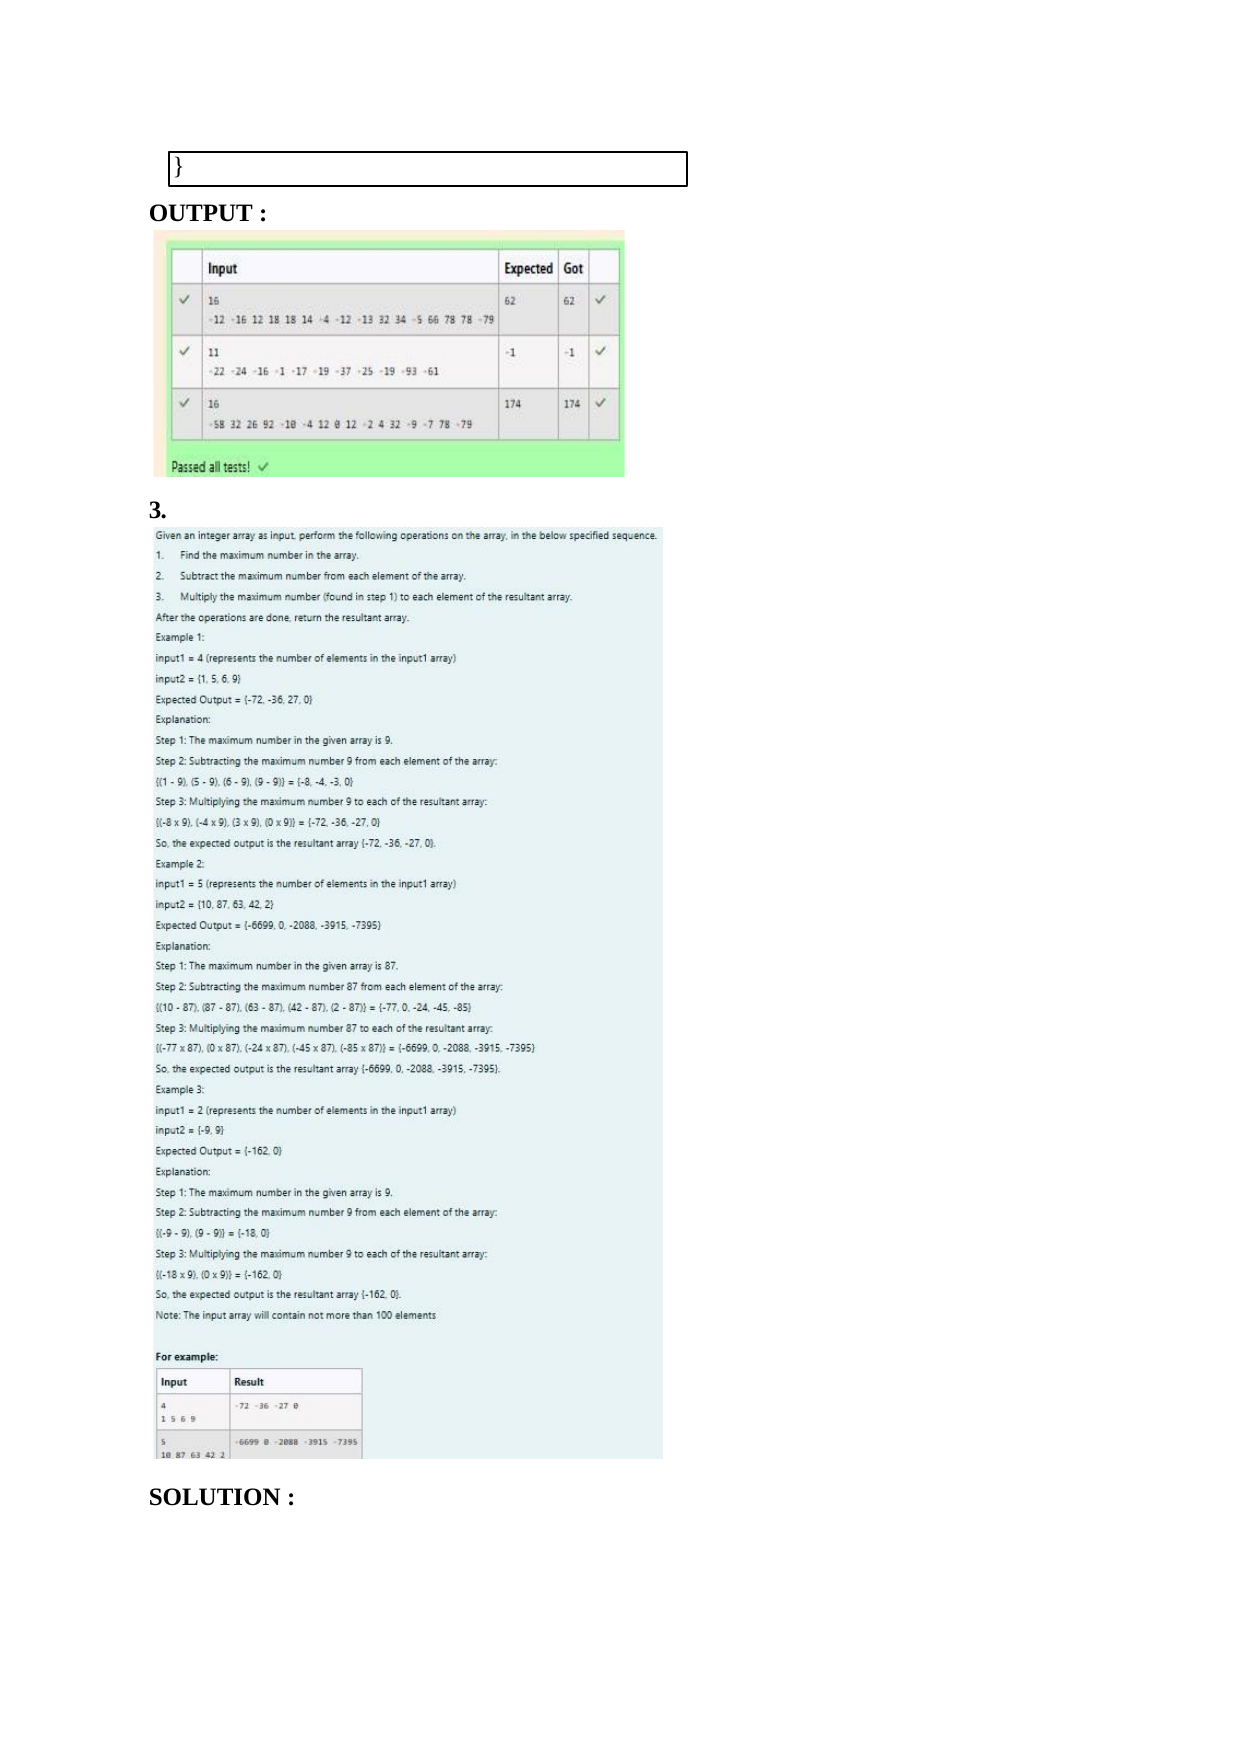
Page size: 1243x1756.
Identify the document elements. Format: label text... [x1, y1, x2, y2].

text OUTPUT : [148, 198, 1105, 227]
picture [153, 527, 663, 1459]
text SOLUTION : [148, 1482, 1105, 1510]
text 3. [148, 245, 1105, 524]
picture [153, 230, 625, 245]
